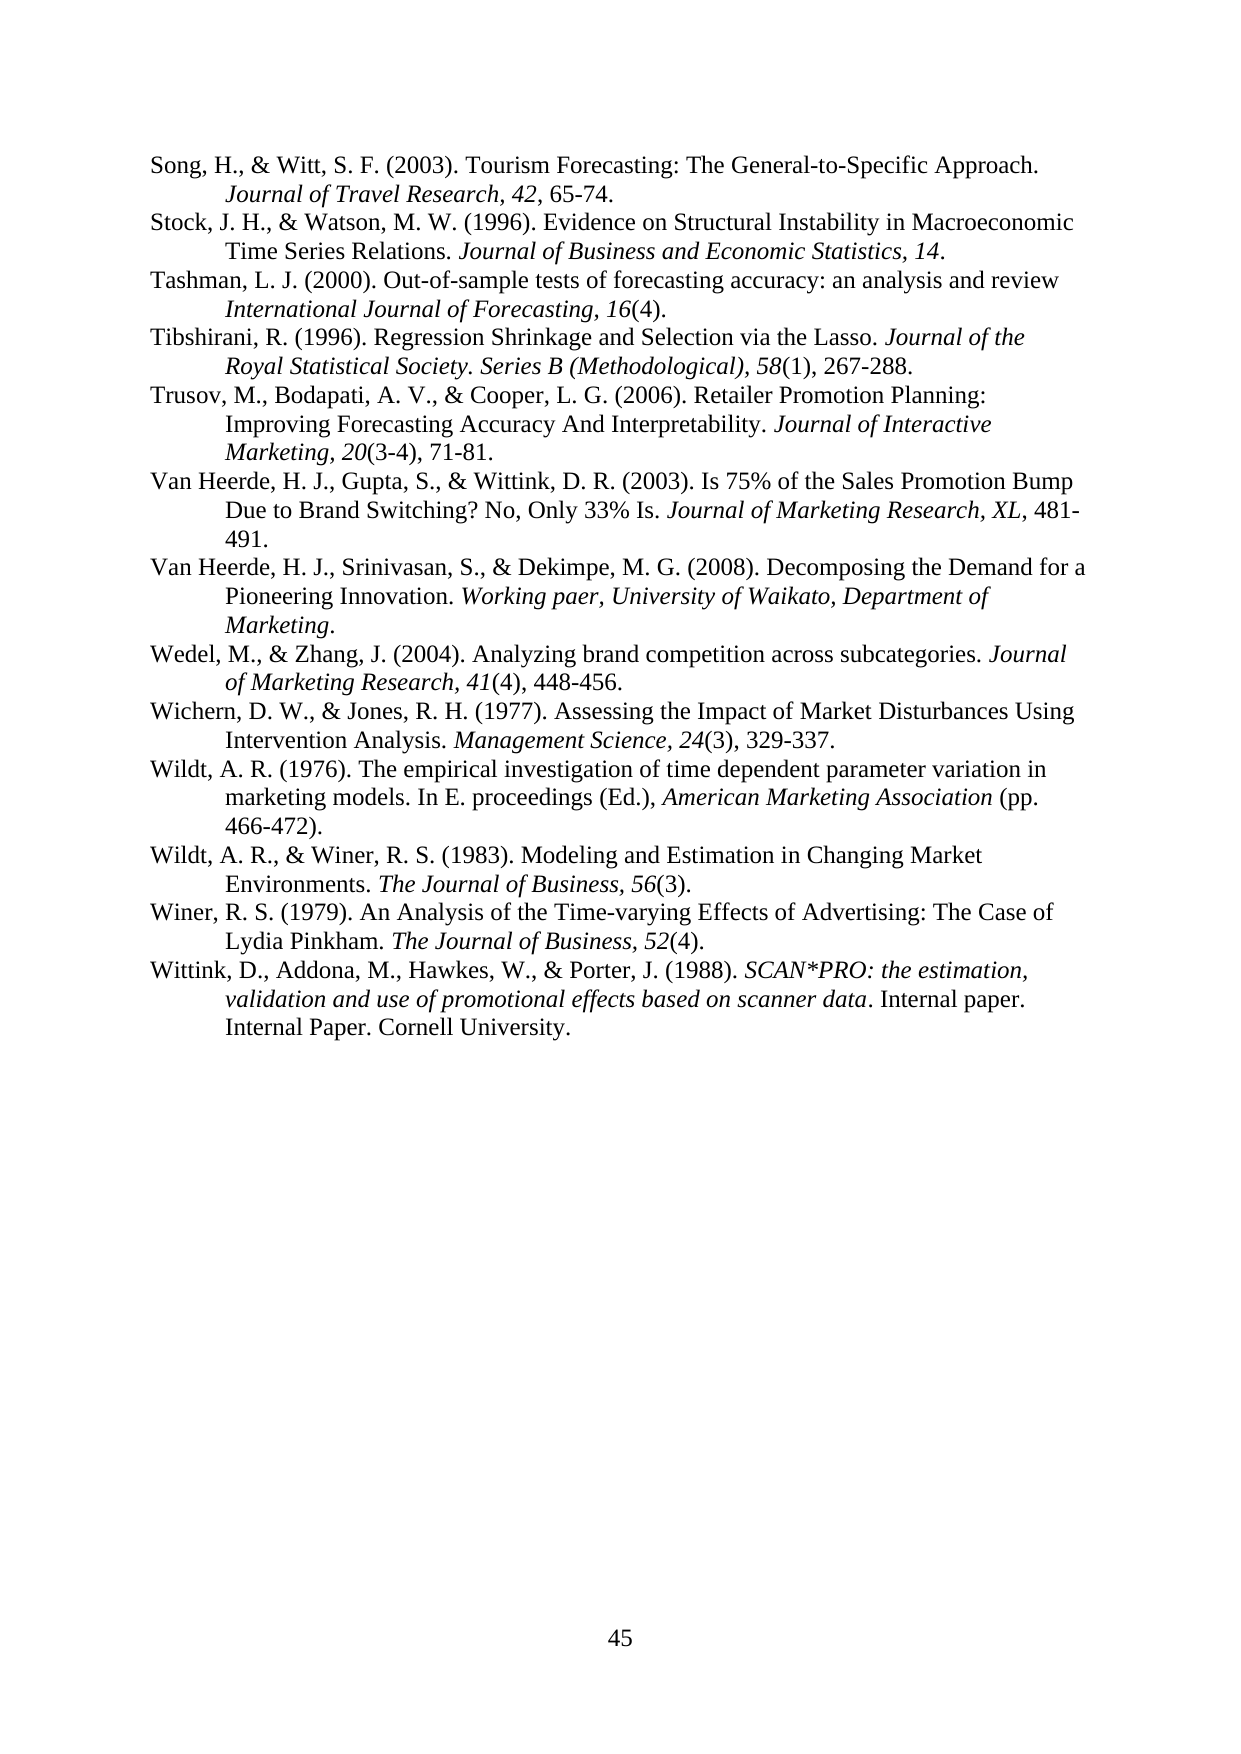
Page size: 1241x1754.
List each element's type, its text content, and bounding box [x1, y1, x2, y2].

text Wedel, M., & Zhang, J. (2004). Analyzing brand competition across subcategories. Journal of Marketing Research, 41(4), 448-456. [150, 639, 1090, 696]
text Song, H., & Witt, S. F. (2003). Tourism Forecasting: The General-to-Specific Approach. Journal of Travel Research, 42, 65-74. [150, 150, 1090, 207]
text Wildt, A. R., & Winer, R. S. (1983). Modeling and Estimation in Changing Market Environments. The Journal of Business, 56(3). [150, 840, 1090, 897]
text Van Heerde, H. J., Gupta, S., & Wittink, D. R. (2003). Is 75% of the Sales Promotion Bump Due to Brand Switching? No, Only 33% Is. Journal of Marketing Research, XL, 481-491. [150, 466, 1090, 552]
text Wichern, D. W., & Jones, R. H. (1977). Assessing the Impact of Market Disturbances Using Intervention Analysis. Management Science, 24(3), 329-337. [150, 696, 1090, 754]
text Trusov, M., Bodapati, A. V., & Cooper, L. G. (2006). Retailer Promotion Planning: Improving Forecasting Accuracy And Interpretability. Journal of Interactive Marketing, 20(3-4), 71-81. [150, 380, 1090, 466]
text Wittink, D., Addona, M., Hawkes, W., & Porter, J. (1988). SCAN*PRO: the estimation, validation and use of promotional effects based on scanner data. Internal paper. Internal Paper. Cornell University. [150, 955, 1090, 1041]
text Wildt, A. R. (1976). The empirical investigation of time dependent parameter variation in marketing models. In E. proceedings (Ed.), American Marketing Association (pp. 466-472). [150, 754, 1090, 840]
text Tashman, L. J. (2000). Out-of-sample tests of forecasting accuracy: an analysis and review International Journal of Forecasting, 16(4). [150, 265, 1090, 322]
text Van Heerde, H. J., Srinivasan, S., & Dekimpe, M. G. (2008). Decomposing the Demand for a Pioneering Innovation. Working paer, University of Waikato, Department of Marketing. [150, 552, 1090, 639]
text Stock, J. H., & Watson, M. W. (1996). Evidence on Structural Instability in Macroeconomic Time Series Relations. Journal of Business and Economic Statistics, 14. [150, 207, 1090, 265]
text Winer, R. S. (1979). An Analysis of the Time-varying Effects of Advertising: The Case of Lydia Pinkham. The Journal of Business, 52(4). [150, 897, 1090, 955]
text Tibshirani, R. (1996). Regression Shrinkage and Selection via the Lasso. Journal of the Royal Statistical Society. Series B (Methodological), 58(1), 267-288. [150, 322, 1090, 380]
